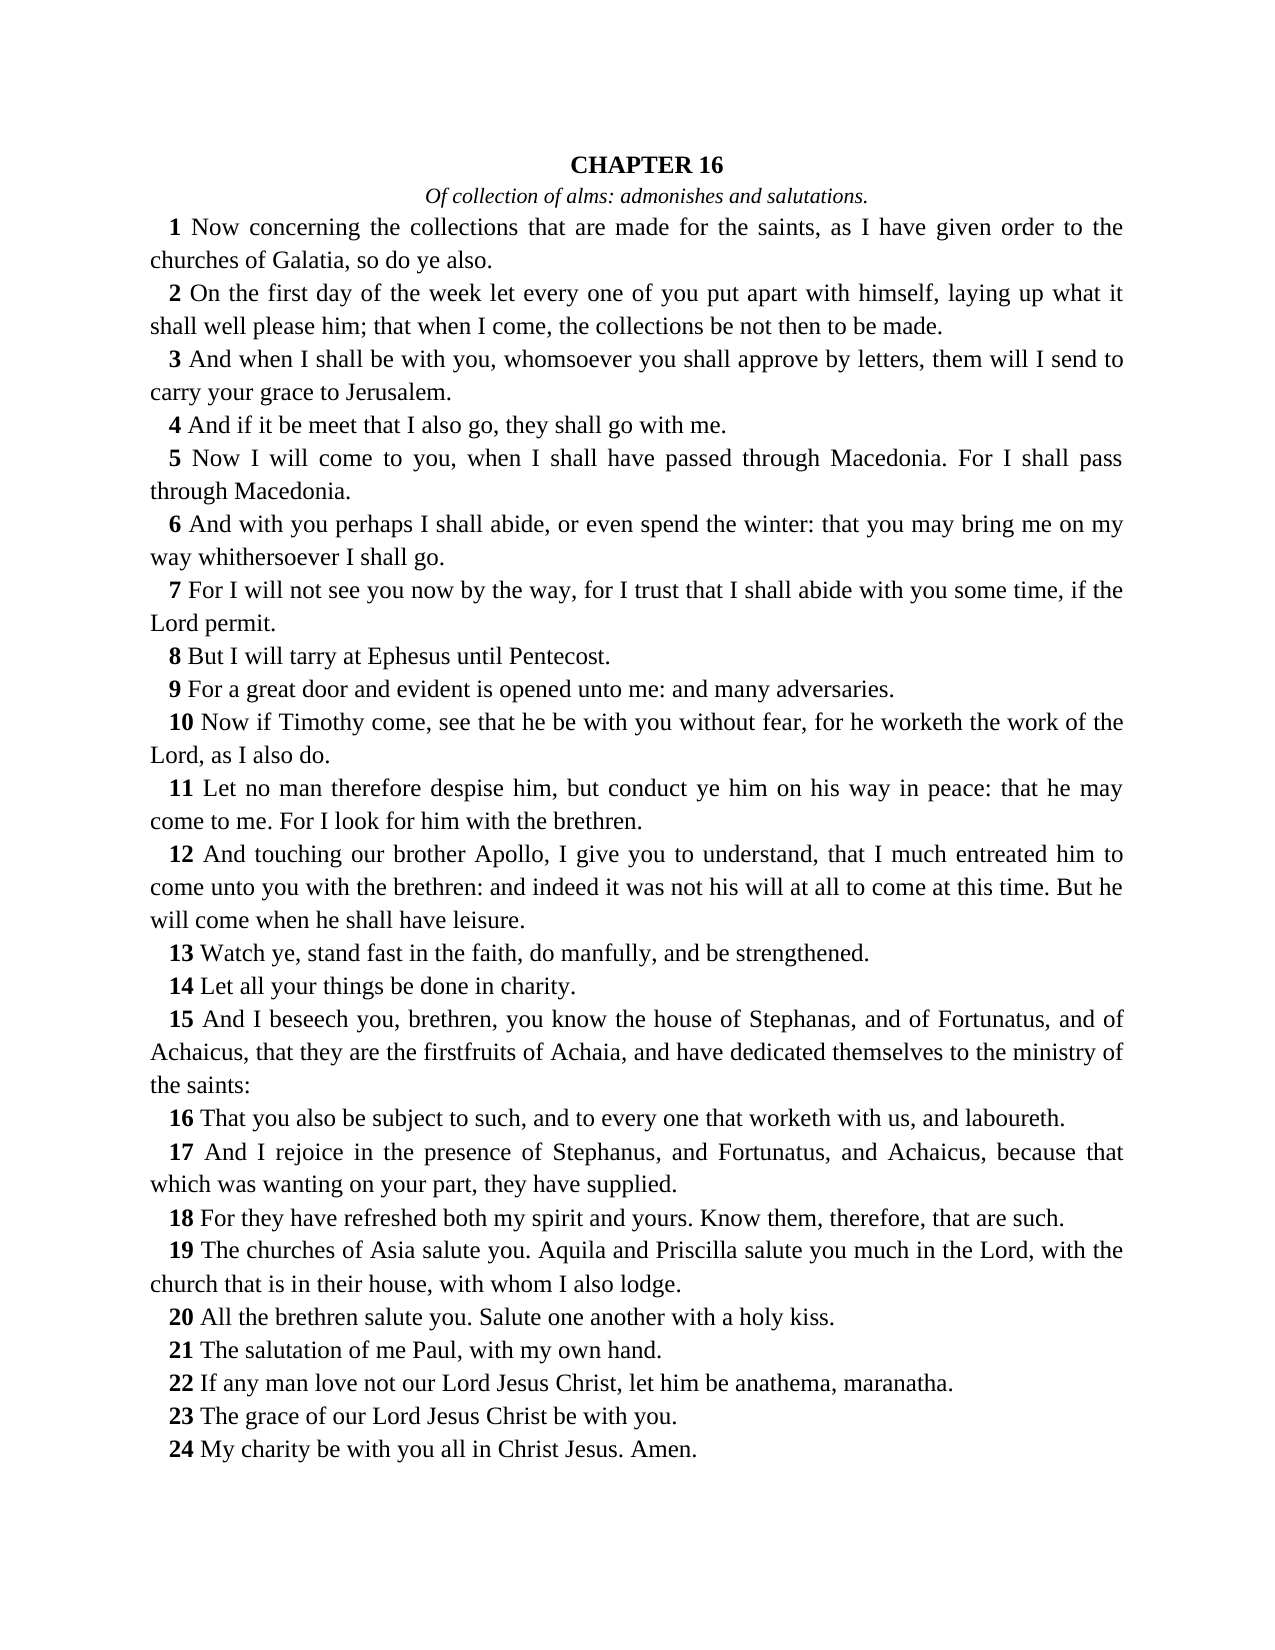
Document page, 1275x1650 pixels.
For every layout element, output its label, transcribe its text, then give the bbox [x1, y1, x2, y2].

text 13 Watch ye, stand fast in the faith, do manfully, and be strengthened. [150, 938, 1125, 967]
text 21 The salutation of me Paul, with my own hand. [150, 1335, 1125, 1363]
text 8 But I will tarry at Ephesus until Pentecost. [150, 641, 1125, 670]
text 24 My charity be with you all in Christ Jesus. Amen. [150, 1434, 1125, 1462]
text 10 Now if Timothy come, see that he be with you without fear, for he worketh the work of the Lord, as I also do. [150, 707, 1125, 769]
text 12 And touching our brother Apollo, I give you to understand, that I much entreated him to come unto you with the brethren: and indeed it was not his will at all to come at this time. But he will come when he shall have leisure. [150, 839, 1125, 934]
text 4 And if it be meet that I also go, they shall go with me. [150, 410, 1125, 439]
text 19 The churches of Asia salute you. Aquila and Priscilla salute you much in the Lord, with the church that is in their house, with whom I also lodge. [150, 1236, 1125, 1297]
text 1 Now concerning the collections that are made for the saints, as I have given order to the churches of Galatia, so do ye also. [150, 212, 1125, 274]
text 23 The grace of our Lord Jesus Christ be with you. [150, 1401, 1125, 1429]
text 11 Let no man therefore despise him, but conduct ye him on his way in peace: that he may come to me. For I look for him with the brethren. [150, 773, 1125, 835]
text 7 For I will not see you now by the way, for I trust that I shall abide with you some time, if the Lord permit. [150, 575, 1125, 637]
text 14 Let all your things be done in charity. [150, 971, 1125, 1000]
text CHAPTER 16 [150, 150, 1125, 179]
text 18 For they have refreshed both my spirit and yours. Know them, therefore, that are such. [150, 1203, 1125, 1231]
text 20 All the brethren salute you. Salute one another with a holy kiss. [150, 1302, 1125, 1330]
text 6 And with you perhaps I shall abide, or even spend the winter: that you may bring me on my way whithersoever I shall go. [150, 509, 1125, 571]
text 2 On the first day of the week let every one of you put apart with himself, laying up what it shall well please him; that when I come, the collections be not then to be made. [150, 278, 1125, 340]
text 15 And I beseech you, brethren, you know the house of Stephanas, and of Fortunatus, and of Achaicus, that they are the firstfruits of Achaia, and have dedicated themselves to the ministry of the saints: [150, 1004, 1125, 1099]
text 16 That you also be subject to such, and to every one that worketh with us, and laboureth. [150, 1103, 1125, 1132]
text 9 For a great door and evident is opened unto me: and many adversaries. [150, 674, 1125, 703]
text 5 Now I will come to you, when I shall have passed through Macedonia. For I shall pass through Macedonia. [150, 443, 1125, 505]
text 3 And when I shall be with you, whomsoever you shall approve by letters, them will I send to carry your grace to Jerusalem. [150, 344, 1125, 406]
text 17 And I rejoice in the presence of Stephanus, and Fortunatus, and Achaicus, because that which was wanting on your part, they have supplied. [150, 1137, 1125, 1198]
text 22 If any man love not our Lord Jesus Christ, let him be anathema, maranatha. [150, 1368, 1125, 1396]
text Of collection of alms: admonishes and salutations. [150, 183, 1125, 208]
